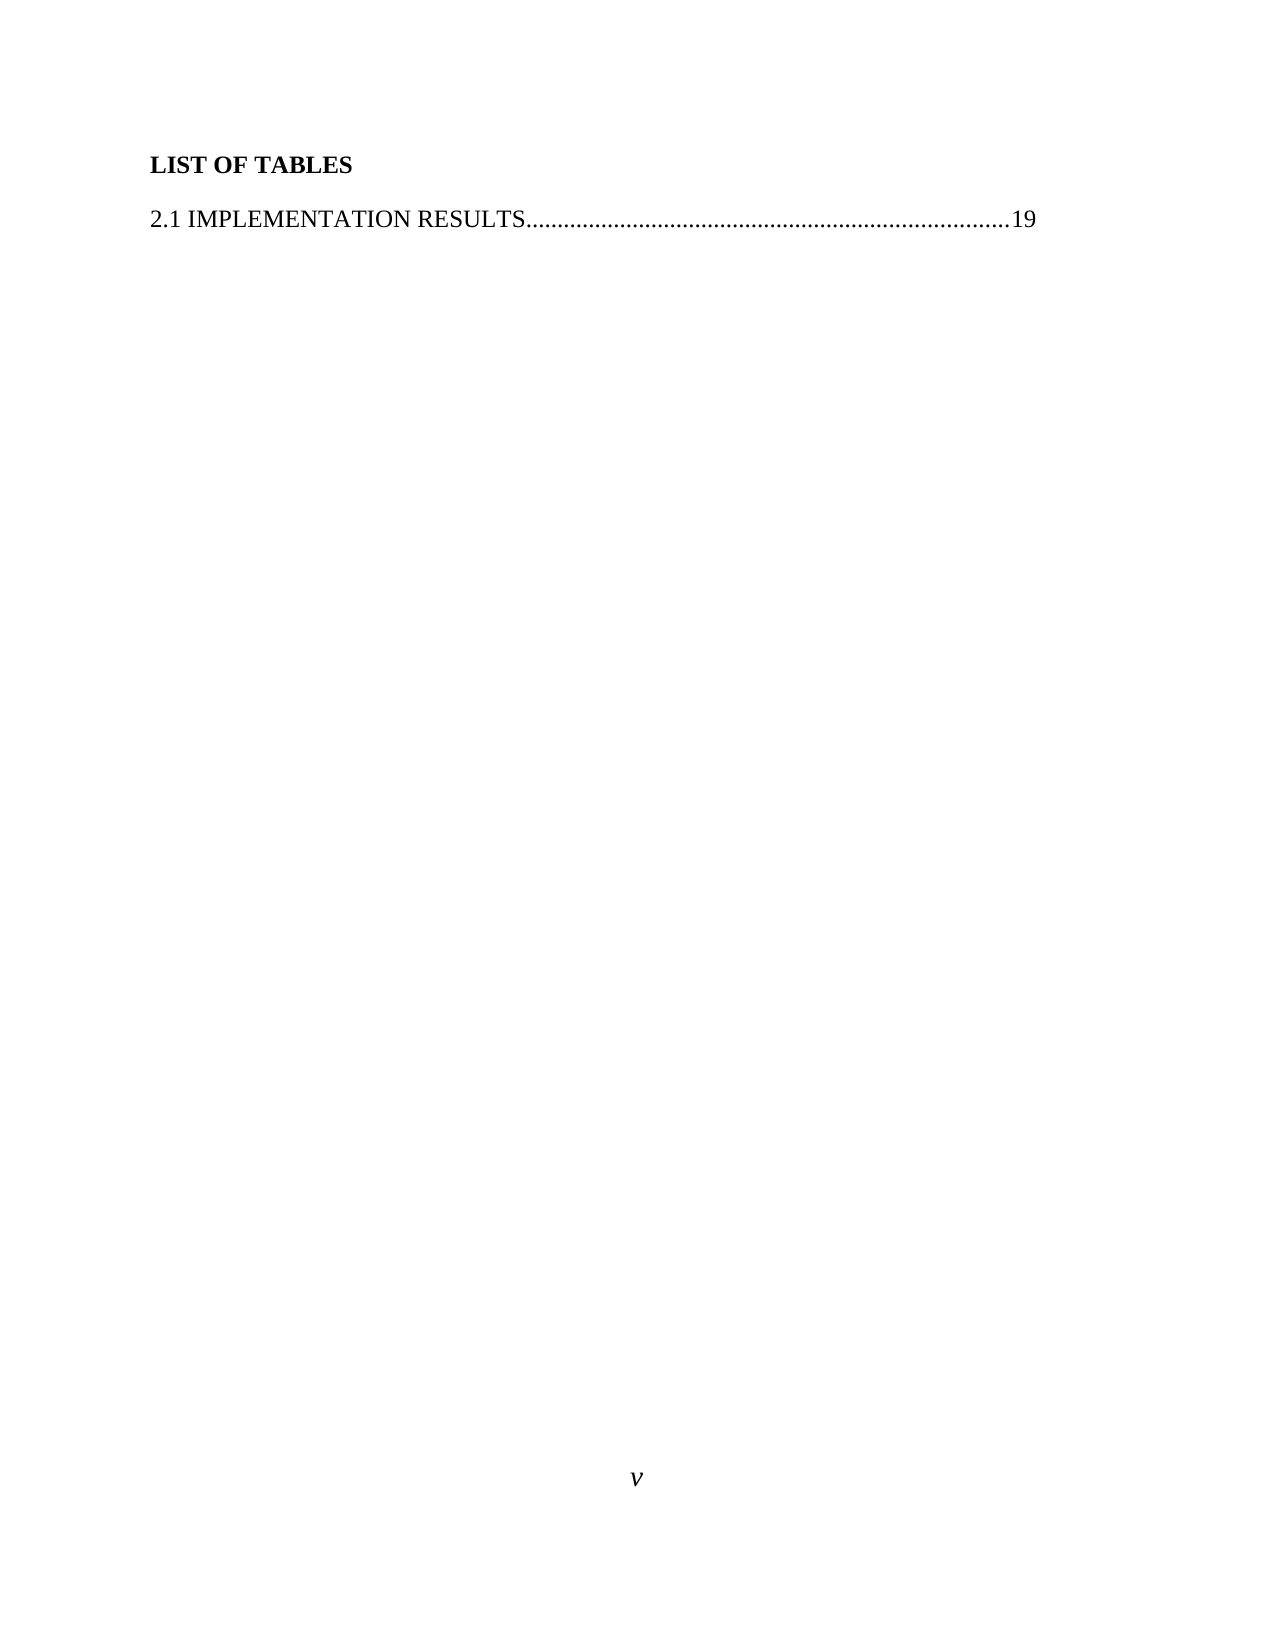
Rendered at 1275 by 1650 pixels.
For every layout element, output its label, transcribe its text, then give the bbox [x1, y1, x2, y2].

text 2.1 IMPLEMENTATION RESULTS 19 [150, 204, 1143, 232]
text v [150, 1459, 1125, 1492]
text LIST OF TABLES [150, 150, 1125, 179]
